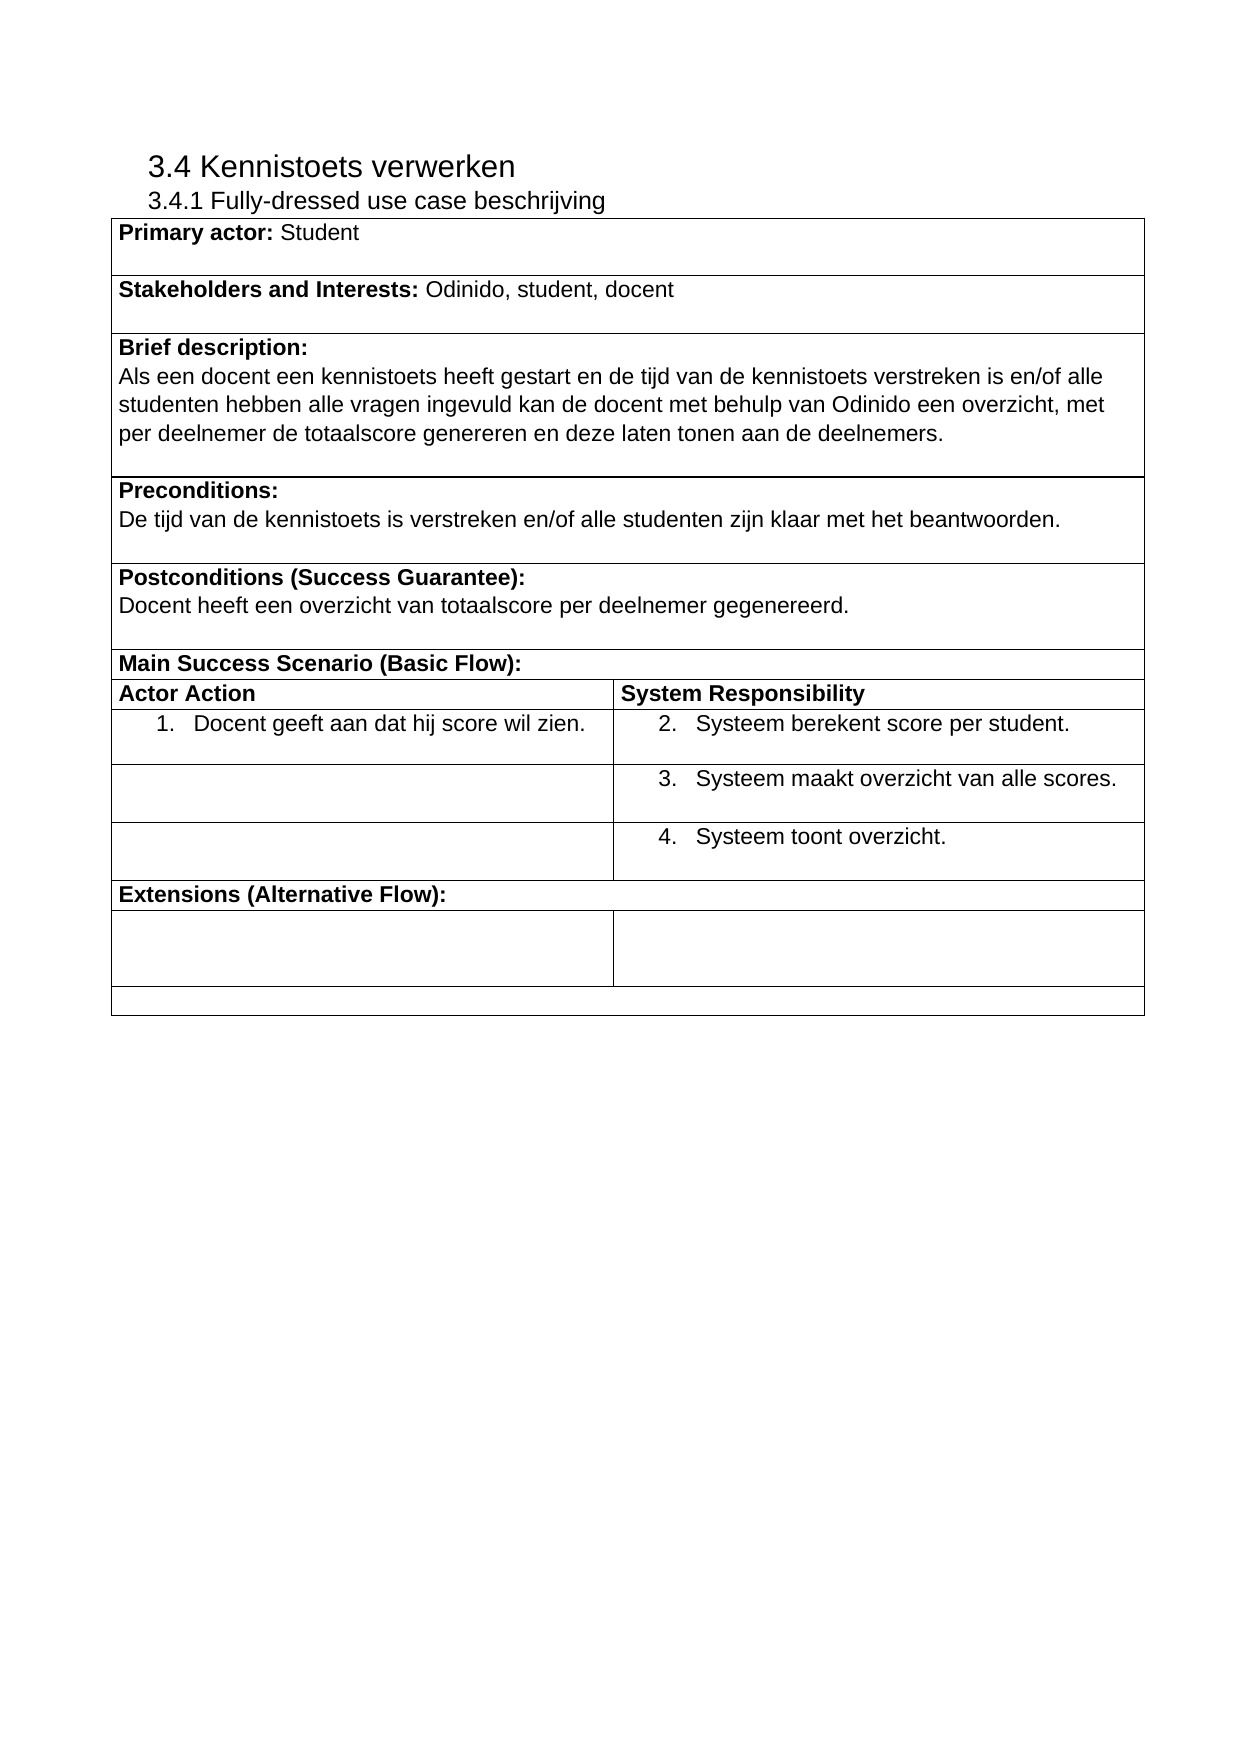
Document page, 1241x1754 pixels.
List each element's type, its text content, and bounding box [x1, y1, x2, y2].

table_header Primary actor: Student [112, 219, 1144, 275]
subtitle 3.4.1 Fully-dressed use case beschrijving [148, 186, 1093, 215]
table_cell Extensions (Alternative Flow): [112, 881, 1144, 910]
table_cell Main Success Scenario (Basic Flow): [112, 650, 1144, 679]
table_cell [614, 911, 1144, 986]
table_cell Docent geeft aan dat hij score wil zien. [112, 710, 613, 764]
table_cell Systeem maakt overzicht van alle scores. [614, 765, 1144, 822]
table_cell System Responsibility [614, 680, 1144, 708]
table_cell [112, 911, 613, 986]
table_cell Brief description: Als een docent een kennistoets heeft gestart en de tijd van de kennistoets verstreken is en/of alle studenten hebben alle vragen ingevuld kan de docent met behulp van Odinido een overzicht, met per deelnemer de totaalscore genereren en deze laten tonen aan de deelnemers. [112, 334, 1144, 476]
table_cell Stakeholders and Interests: Odinido, student, docent [112, 276, 1144, 333]
table_cell Actor Action [112, 680, 613, 708]
table_cell Preconditions: De tijd van de kennistoets is verstreken en/of alle studenten zijn klaar met het beantwoorden. [112, 478, 1144, 563]
table_cell [112, 823, 613, 880]
subtitle 3.4 Kennistoets verwerken [148, 148, 1093, 183]
table_cell Systeem berekent score per student. [614, 710, 1144, 764]
table_cell [112, 987, 1144, 1015]
table_cell [112, 765, 613, 822]
table_cell Systeem toont overzicht. [614, 823, 1144, 880]
table_cell Postconditions (Success Guarantee): Docent heeft een overzicht van totaalscore per deelnemer gegenereerd. [112, 564, 1144, 649]
